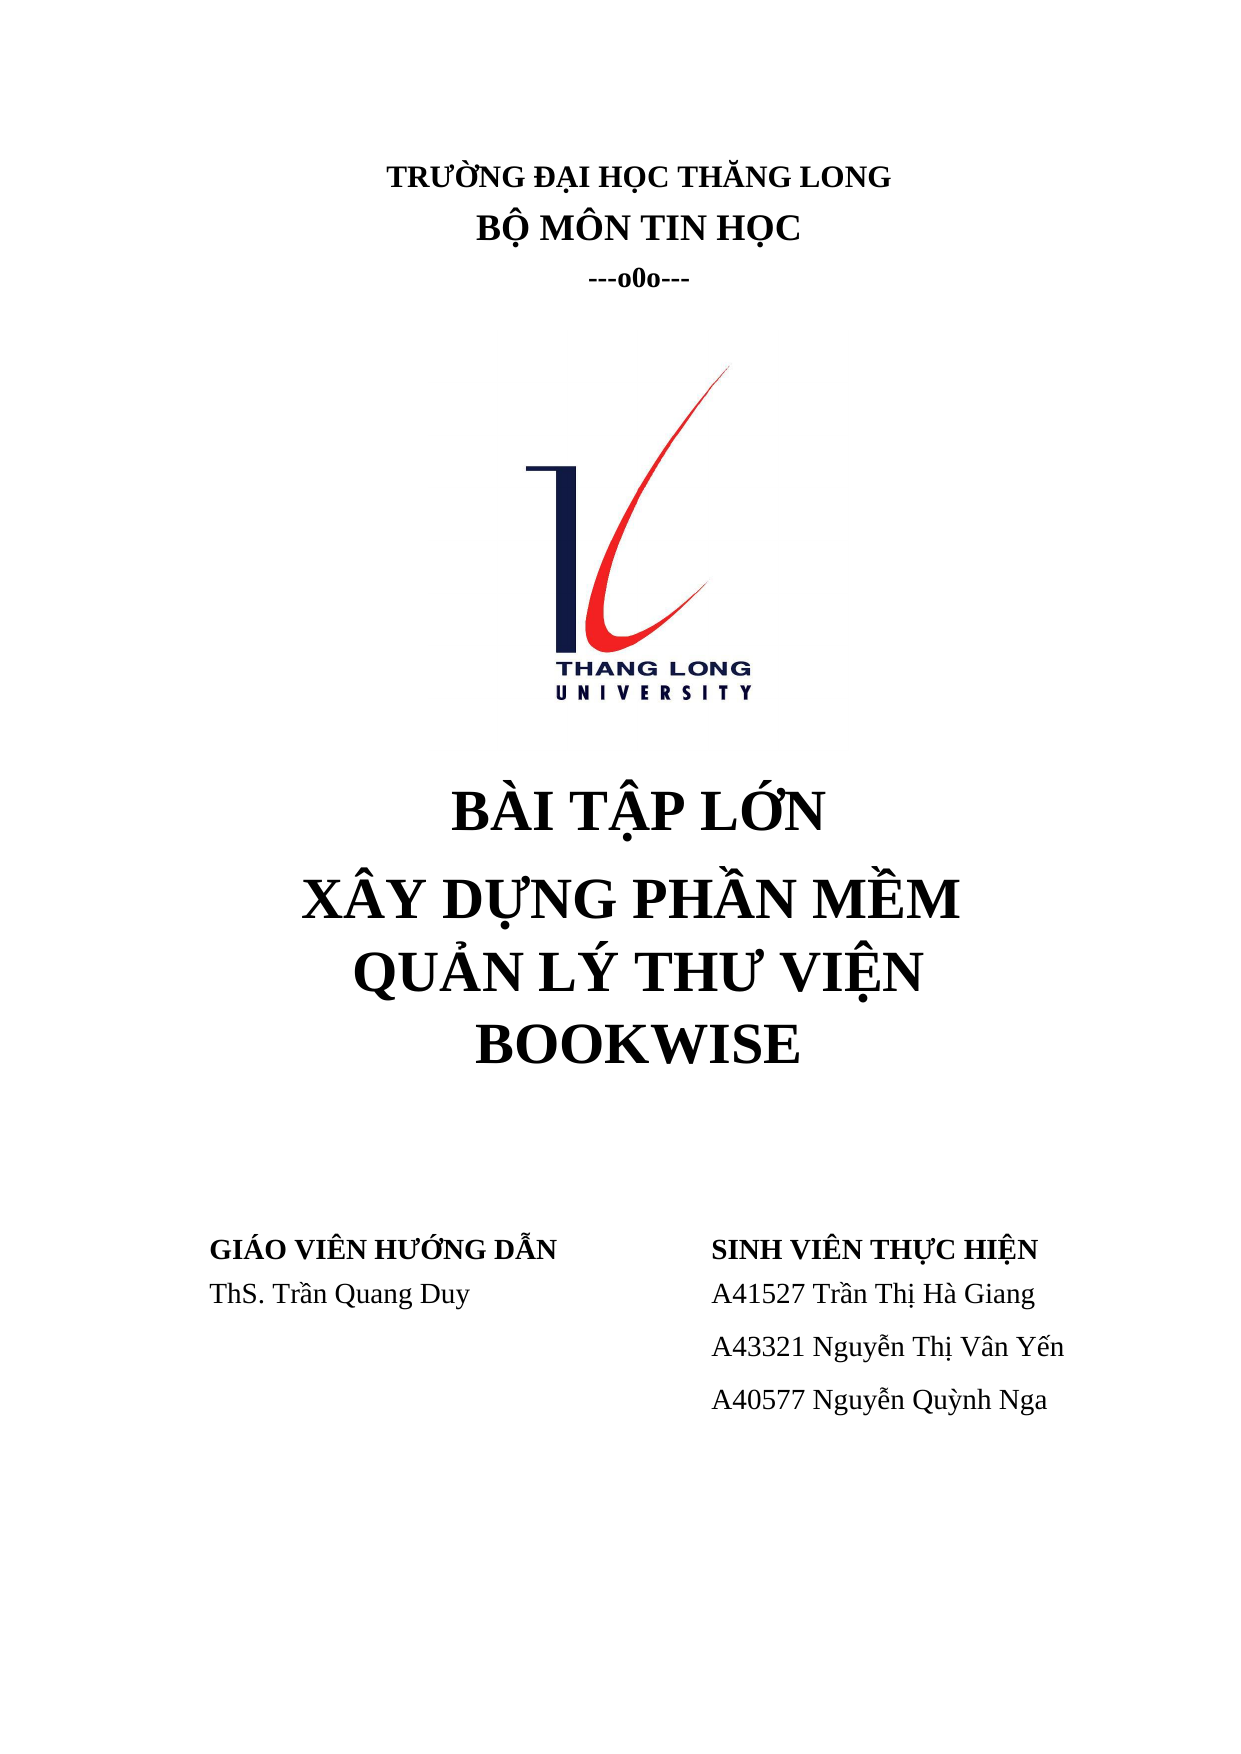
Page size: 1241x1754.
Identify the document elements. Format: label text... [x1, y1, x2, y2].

picture [427, 330, 849, 751]
text ThS. Trần Quang Duy A41527 Trần Thị Hà Giang [187, 1276, 1090, 1310]
text GIÁO VIÊN HƯỚNG DẪN SINH VIÊN THỰC HIỆN [187, 1232, 1090, 1265]
text TRƯỜNG ĐẠI HỌC THĂNG LONG [187, 158, 1090, 194]
text BỘ MÔN TIN HỌC [187, 205, 1090, 248]
text A40577 Nguyễn Quỳnh Nga [187, 1382, 1090, 1415]
text ---o0o--- [187, 260, 1090, 294]
text A43321 Nguyễn Thị Vân Yến [187, 1329, 1090, 1363]
text XÂY DỰNG PHẦN MỀM QUẢN LÝ THƯ VIỆN BOOKWISE [187, 864, 1090, 1076]
